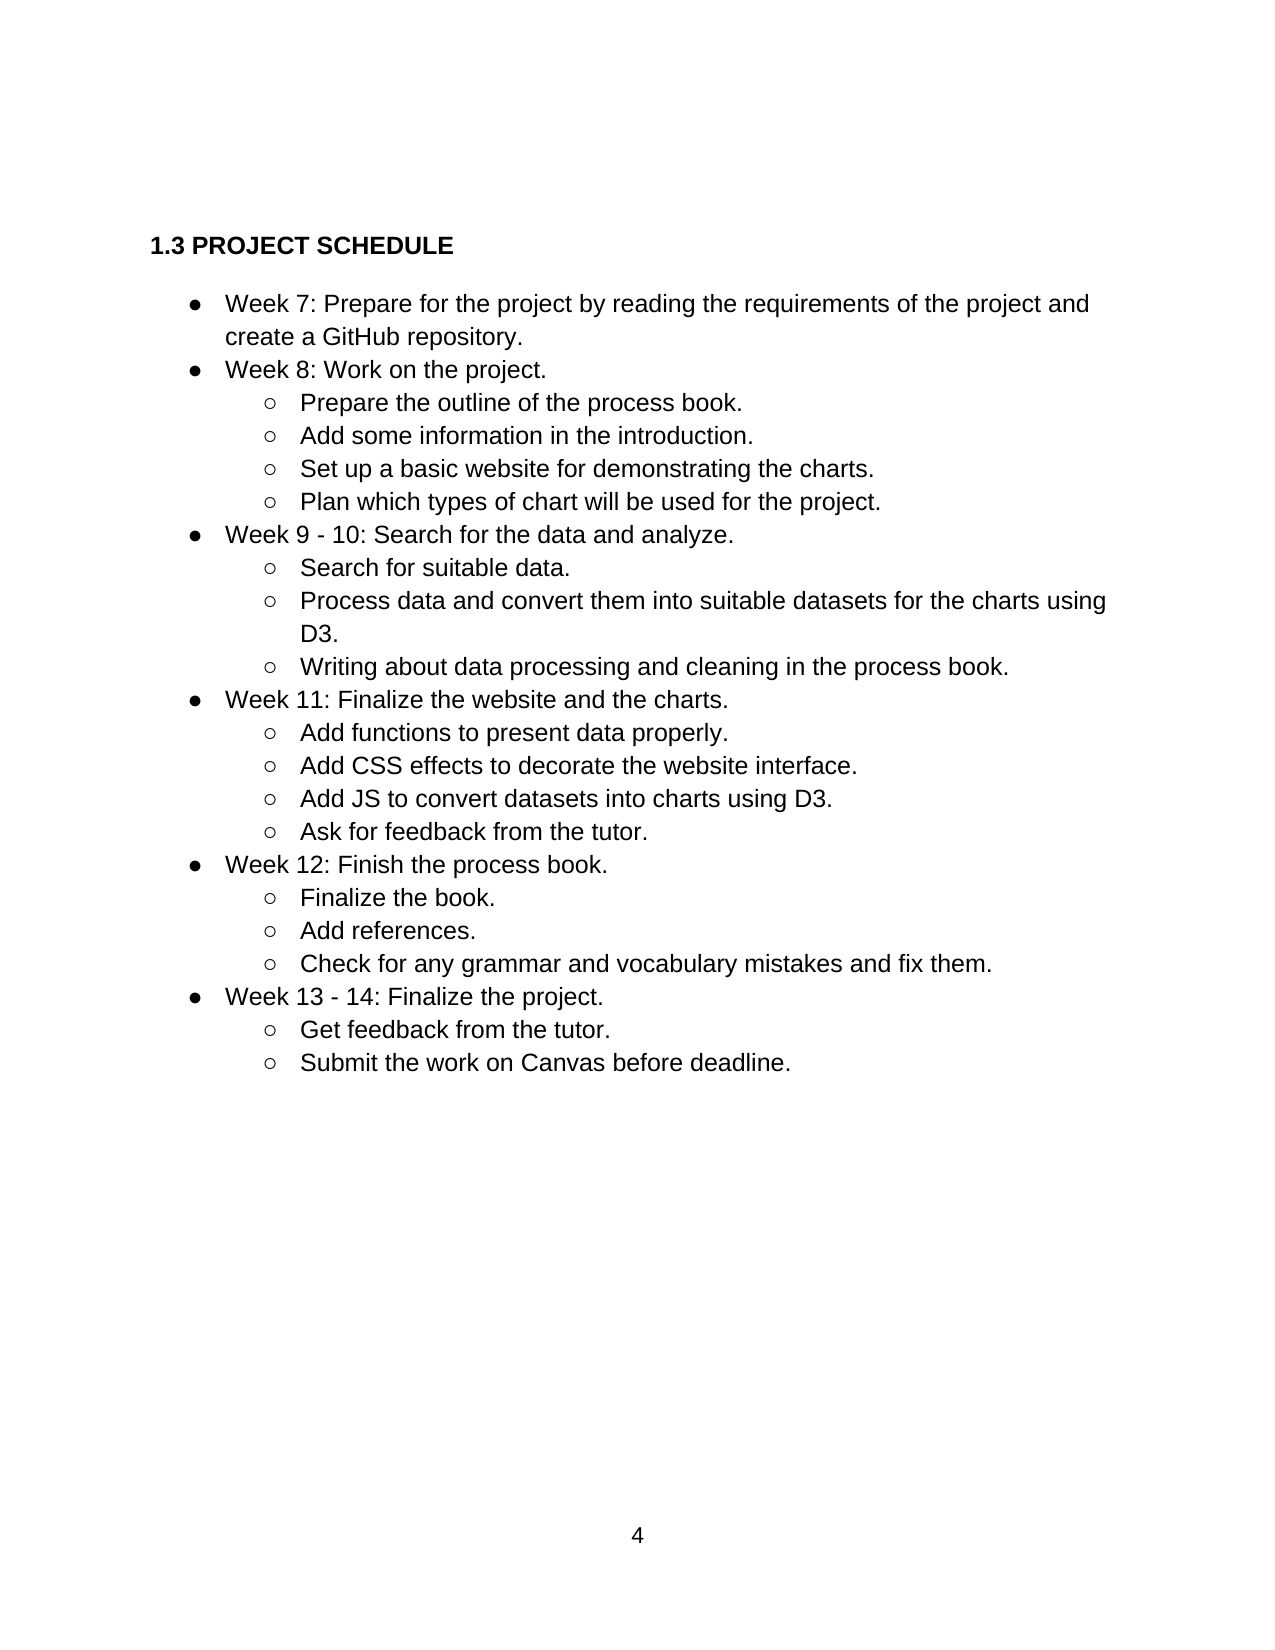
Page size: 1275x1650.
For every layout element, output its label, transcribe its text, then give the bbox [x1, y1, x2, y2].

list Check for any grammar and vocabulary mistakes and fix them. [262, 949, 1125, 978]
list Plan which types of chart will be used for the project. [262, 487, 1125, 516]
list Week 8: Work on the project. [187, 355, 1125, 383]
list Process data and convert them into suitable datasets for the charts using D3. [262, 586, 1125, 648]
list Set up a basic website for demonstrating the charts. [262, 454, 1125, 482]
list Add some information in the introduction. [262, 421, 1125, 449]
list Finalize the book. [262, 883, 1125, 912]
list Week 12: Finish the process book. [187, 850, 1125, 879]
list Add JS to convert datasets into charts using D3. [262, 784, 1125, 813]
list Get feedback from the tutor. [262, 1015, 1125, 1044]
list Add CSS effects to decorate the website interface. [262, 751, 1125, 780]
subtitle 1.3 PROJECT SCHEDULE [150, 231, 1125, 259]
list Add references. [262, 916, 1125, 945]
list Week 13 - 14: Finalize the project. [187, 982, 1125, 1011]
list Add functions to present data properly. [262, 718, 1125, 747]
list Prepare the outline of the process book. [262, 388, 1125, 416]
list Search for suitable data. [262, 553, 1125, 582]
list Week 7: Prepare for the project by reading the requirements of the project and create a GitHub repository. [187, 289, 1125, 350]
list Ask for feedback from the tutor. [262, 817, 1125, 846]
list Writing about data processing and cleaning in the process book. [262, 652, 1125, 681]
list Week 11: Finalize the website and the charts. [187, 685, 1125, 714]
list Submit the work on Canvas before deadline. [262, 1048, 1125, 1077]
list Week 9 - 10: Search for the data and analyze. [187, 520, 1125, 548]
